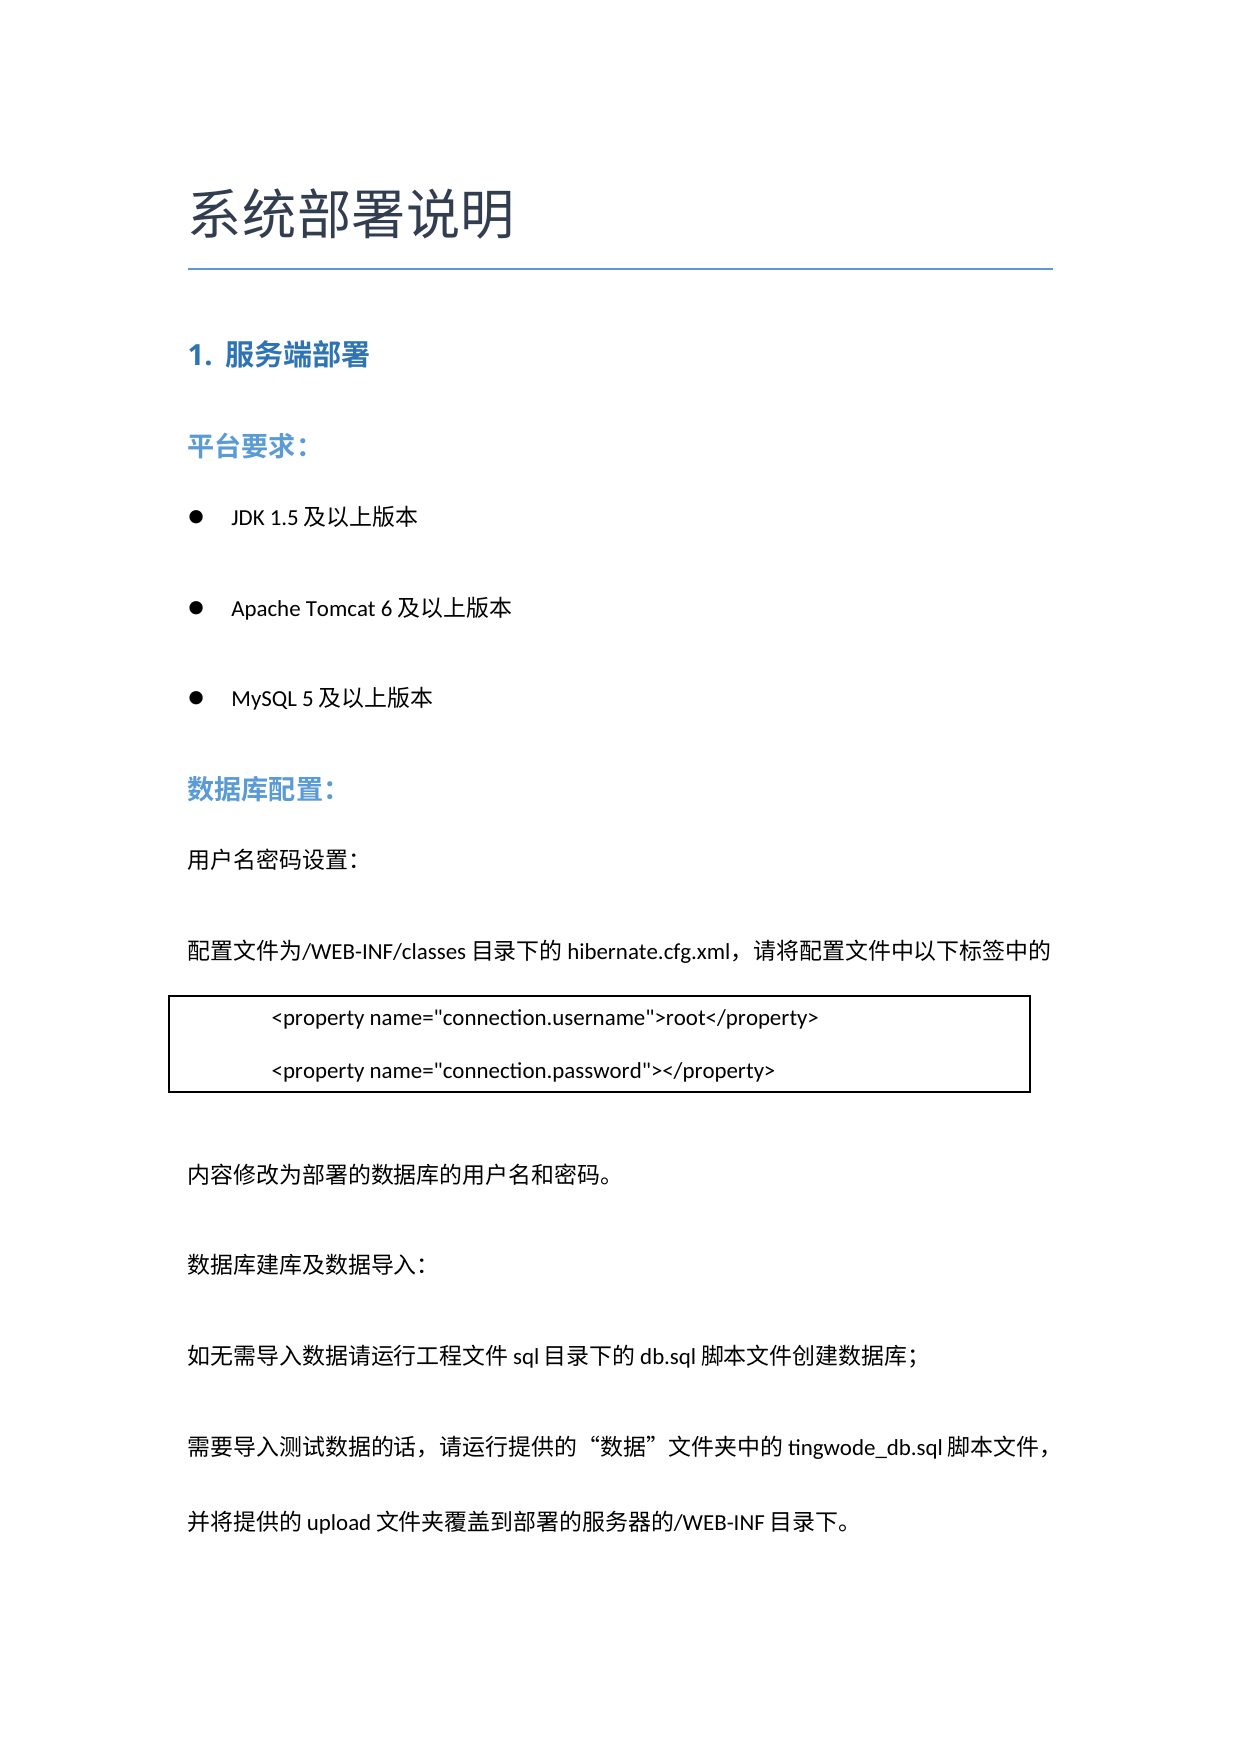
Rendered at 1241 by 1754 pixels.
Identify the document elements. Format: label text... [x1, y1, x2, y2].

text 数据库建库及数据导入： [187, 1232, 1053, 1297]
text 配置文件为/WEB-INF/classes目录下的hibernate.cfg.xml，请将配置文件中以下标签中的内容修改为部署的数据库的用户名和密码。 [187, 917, 1053, 1206]
subtitle 平台要求： [187, 412, 1053, 477]
text 用户名密码设置： [187, 826, 1053, 891]
list JDK 1.5及以上版本 [187, 483, 1053, 548]
subtitle 数据库配置： [187, 755, 1053, 820]
subtitle 服务端部署 [187, 320, 1053, 385]
list Apache Tomcat 6 及以上版本 [187, 574, 1053, 639]
text 如无需导入数据请运行工程文件sql目录下的db.sql脚本文件创建数据库； [187, 1322, 1053, 1387]
list MySQL 5 及以上版本 [187, 664, 1053, 729]
title 系统部署说明 [187, 162, 1053, 270]
text 需要导入测试数据的话，请运行提供的“数据”文件夹中的tingwode_db.sql脚本文件，并将提供的upload文件夹覆盖到部署的服务器的/WEB-INF目录下。 [187, 1413, 1053, 1553]
